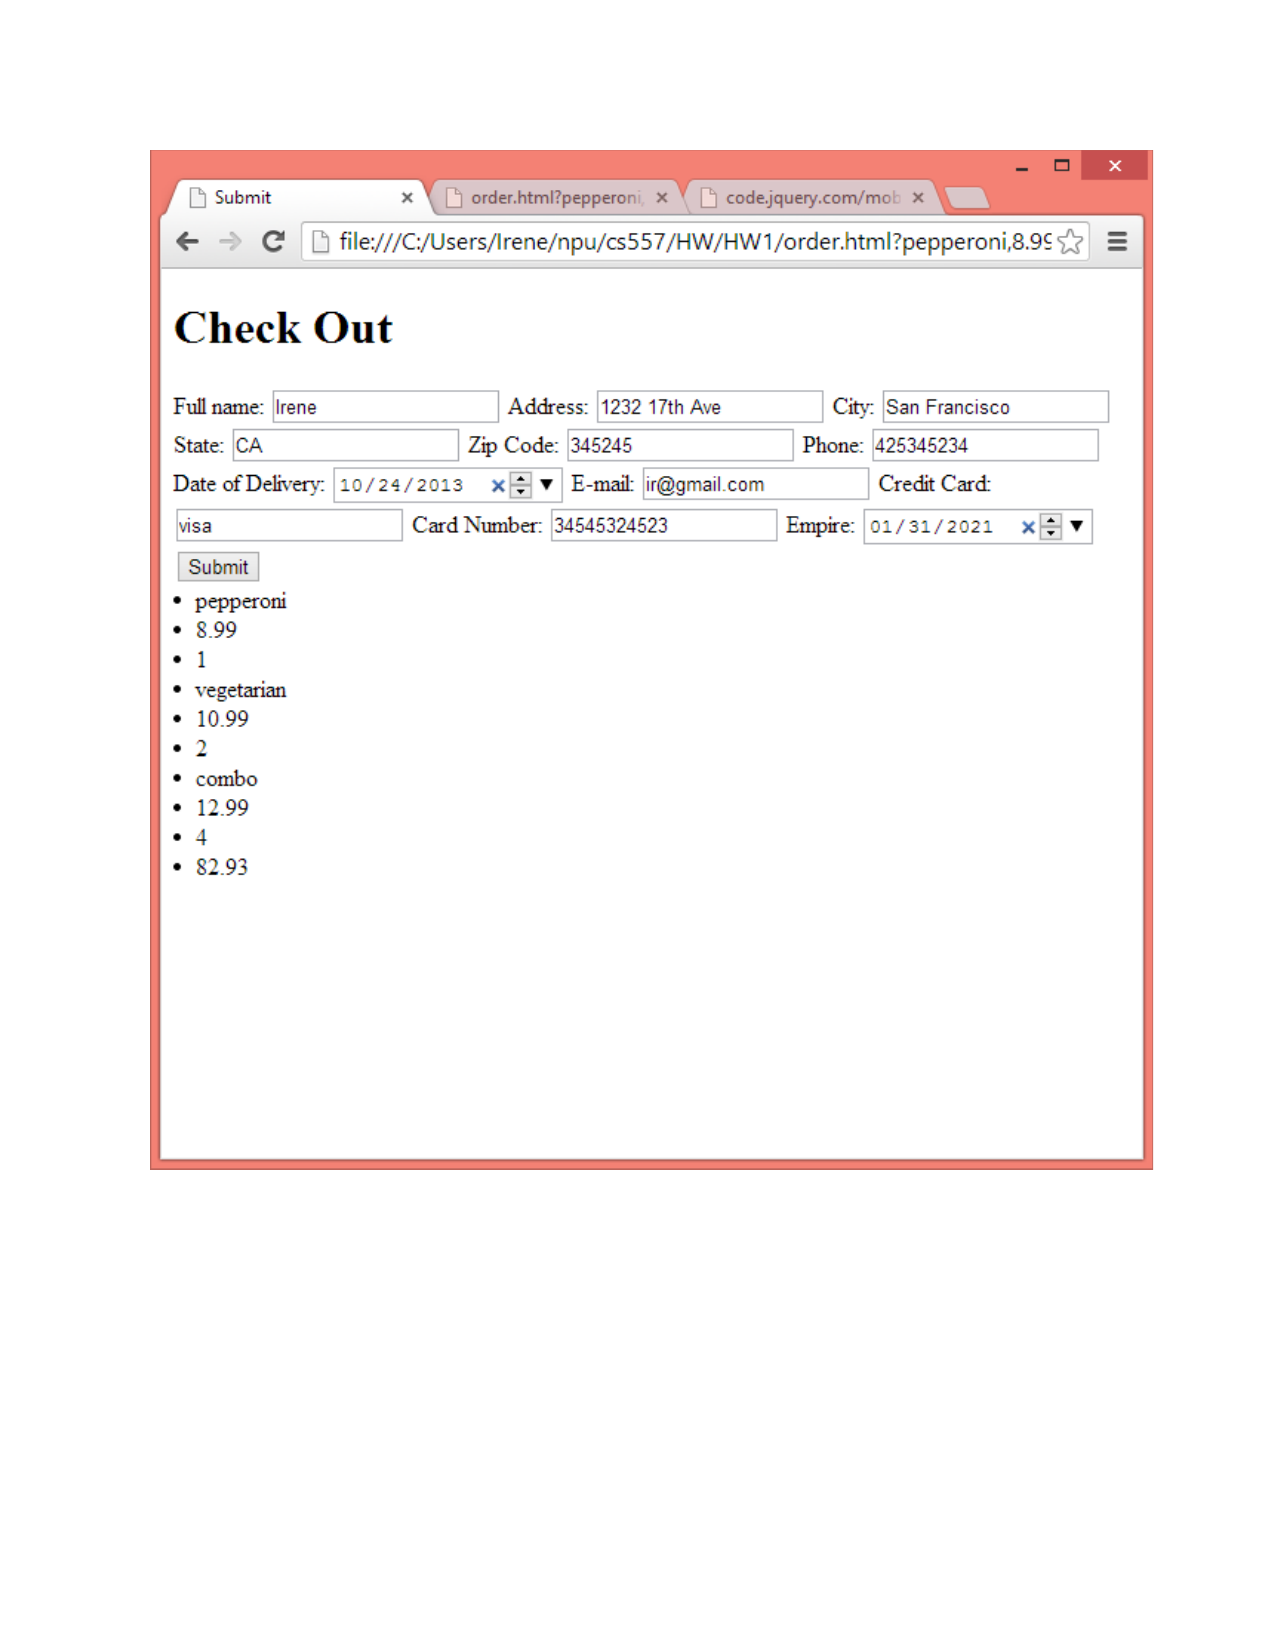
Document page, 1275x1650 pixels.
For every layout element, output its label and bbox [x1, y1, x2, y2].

picture [150, 150, 1154, 1170]
